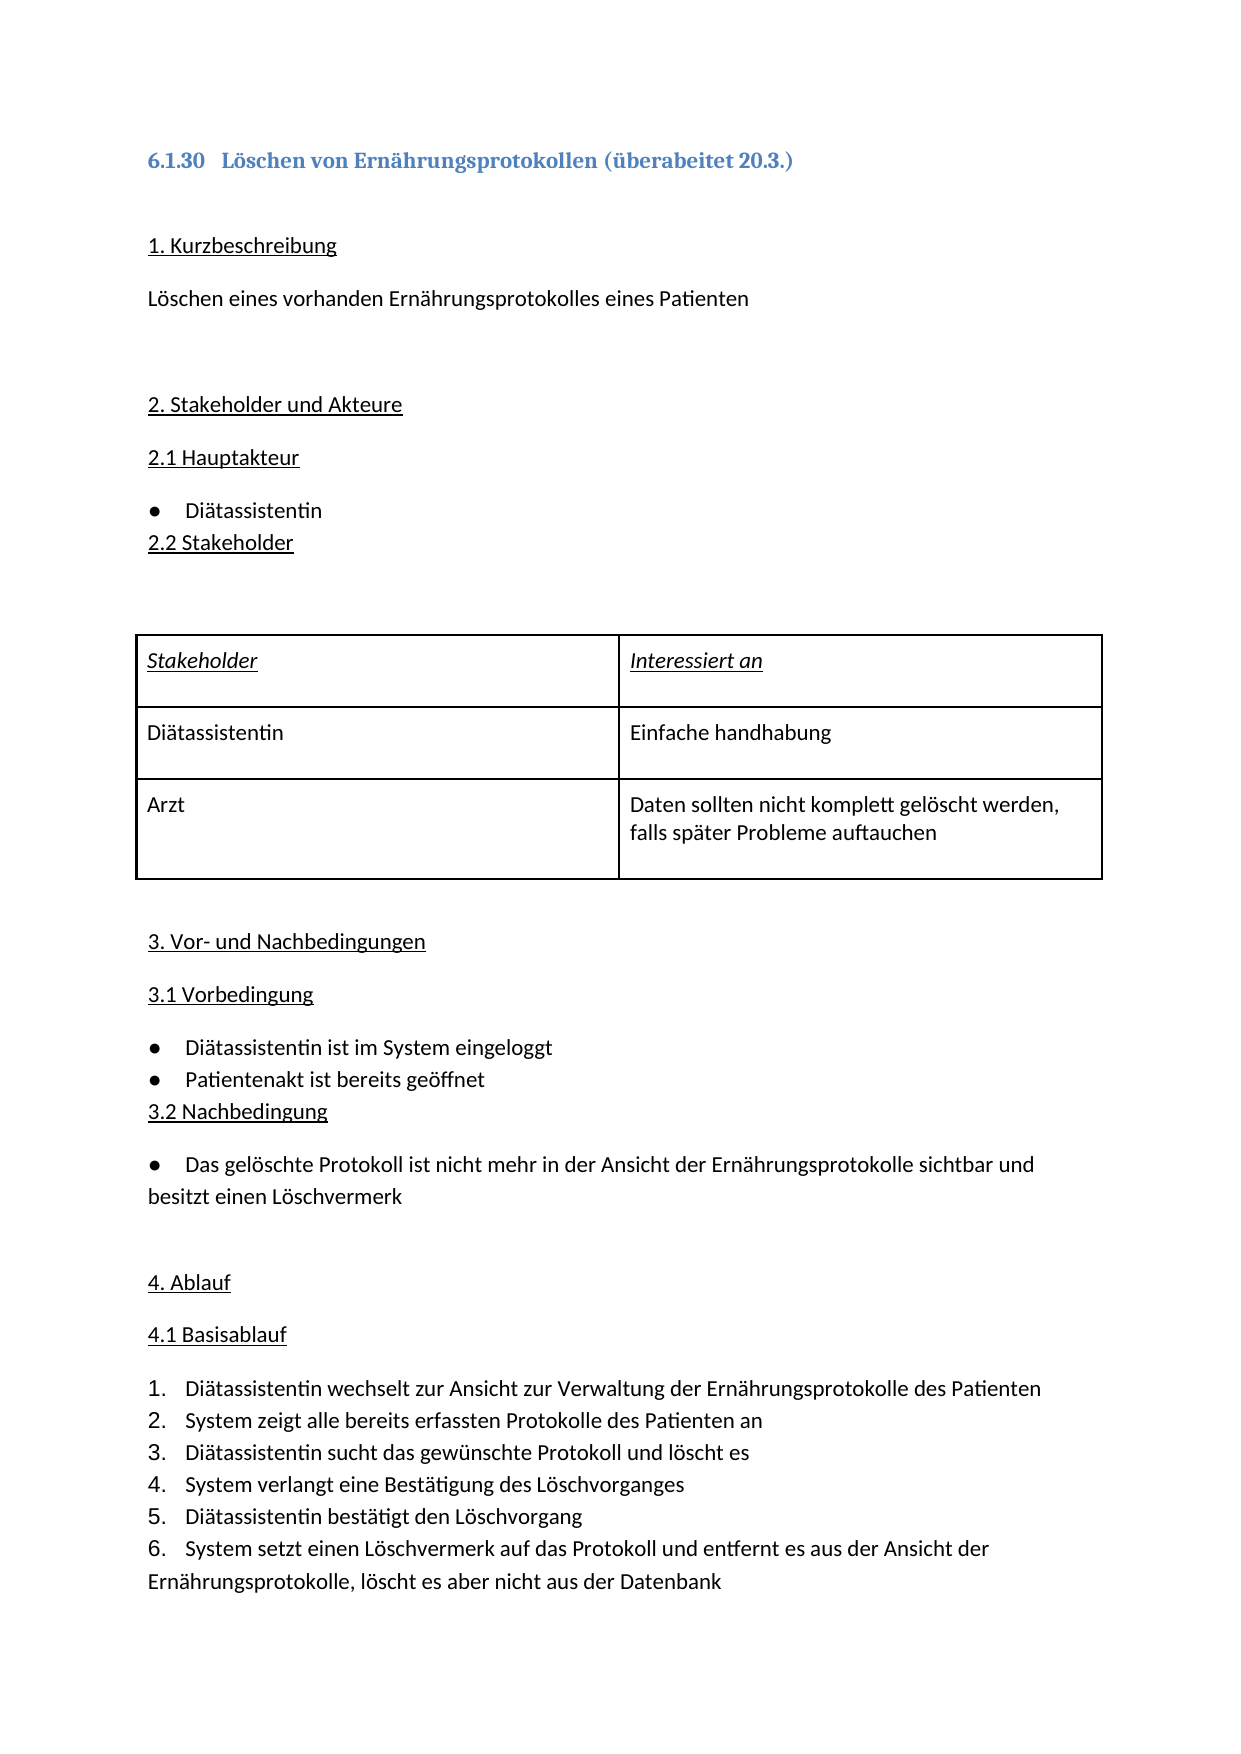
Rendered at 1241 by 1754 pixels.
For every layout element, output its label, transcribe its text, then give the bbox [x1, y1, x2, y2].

table_cell Arzt [138, 780, 618, 877]
text 3. Vor- und Nachbedingungen [148, 927, 1093, 955]
table_cell Diätassistentin [138, 708, 618, 778]
text 1. Kurzbeschreibung [148, 231, 1093, 259]
table_cell Einfache handhabung [620, 708, 1101, 778]
list Das gelöschte Protokoll ist nicht mehr in der Ansicht der Ernährungsprotokolle sichtbar und besitzt einen Löschvermerk [148, 1150, 1093, 1210]
text Löschen eines vorhanden Ernährungsprotokolles eines Patienten [148, 284, 1093, 312]
list System zeigt alle bereits erfassten Protokolle des Patienten an [148, 1406, 1093, 1434]
table_cell Daten sollten nicht komplett gelöscht werden, falls später Probleme auftauchen [620, 780, 1101, 877]
list Diätassistentin wechselt zur Ansicht zur Verwaltung der Ernährungsprotokolle des Patienten [148, 1374, 1093, 1402]
list Patientenakt ist bereits geöffnet [148, 1065, 1093, 1093]
text 4.1 Basisablauf [148, 1321, 1093, 1349]
text 3.2 Nachbedingung [148, 1097, 1093, 1125]
list Diätassistentin sucht das gewünschte Protokoll und löscht es [148, 1438, 1093, 1466]
text 2.2 Stakeholder [148, 528, 1093, 556]
subtitle Löschen von Ernährungsprotokollen (überabeitet 20.3.) [148, 148, 1093, 174]
table_header Interessiert an [620, 636, 1101, 706]
list Diätassistentin bestätigt den Löschvorgang [148, 1502, 1093, 1530]
text 2. Stakeholder und Akteure [148, 390, 1093, 418]
text 2.1 Hauptakteur [148, 443, 1093, 471]
text 4. Ablauf [148, 1268, 1093, 1296]
list Diätassistentin ist im System eingeloggt [148, 1033, 1093, 1061]
list Diätassistentin [148, 496, 1093, 524]
list System verlangt eine Bestätigung des Löschvorganges [148, 1470, 1093, 1498]
table_header Stakeholder [138, 636, 618, 706]
text 3.1 Vorbedingung [148, 980, 1093, 1008]
list System setzt einen Löschvermerk auf das Protokoll und entfernt es aus der Ansicht der Ernährungsprotokolle, löscht es aber nicht aus der Datenbank [148, 1534, 1093, 1595]
